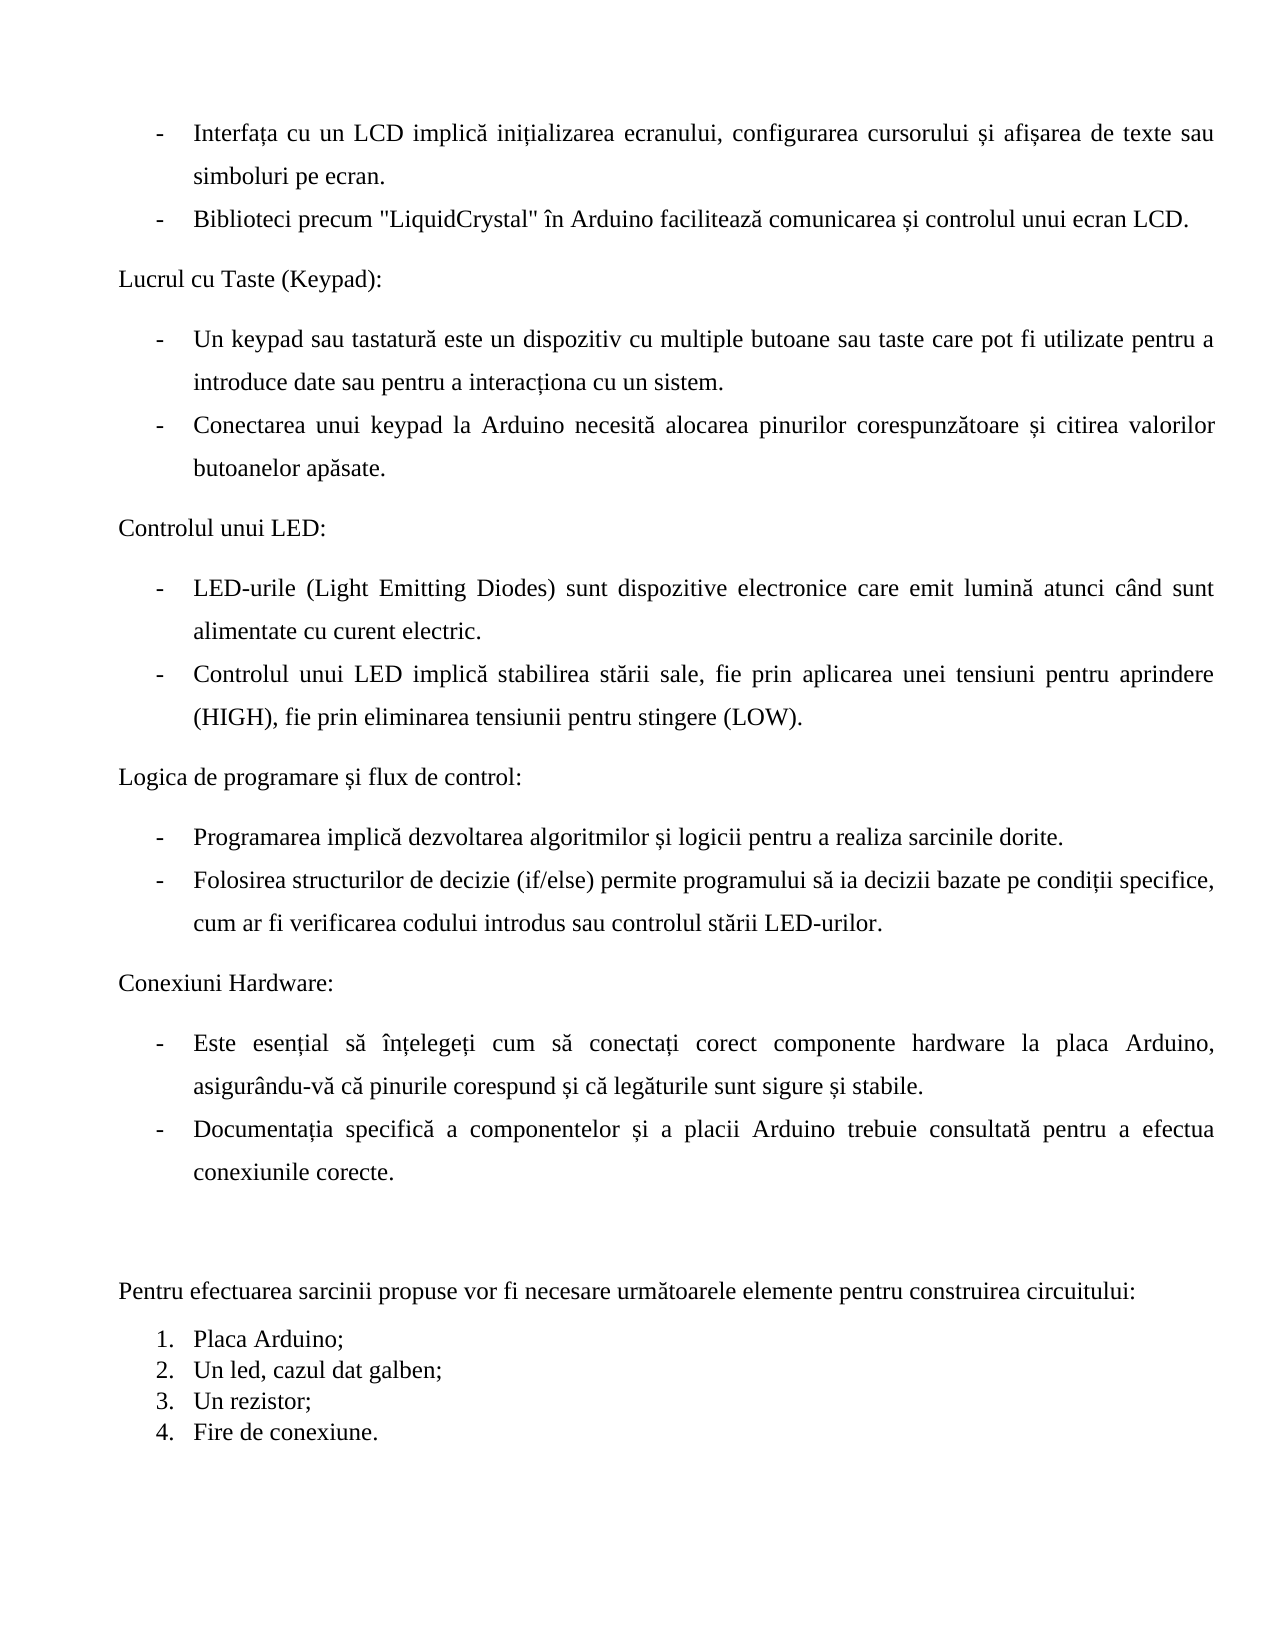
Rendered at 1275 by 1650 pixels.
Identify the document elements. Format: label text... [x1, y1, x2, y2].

list Programarea implică dezvoltarea algoritmilor și logicii pentru a realiza sarcinile dorite. [156, 822, 1216, 851]
list Folosirea structurilor de decizie (if/else) permite programului să ia decizii bazate pe condiții specifice, cum ar fi verificarea codului introdus sau controlul stării LED-urilor. [156, 865, 1216, 937]
list Un keypad sau tastatură este un dispozitiv cu multiple butoane sau taste care pot fi utilizate pentru a introduce date sau pentru a interacționa cu un sistem. [156, 324, 1216, 396]
list LED-urile (Light Emitting Diodes) sunt dispozitive electronice care emit lumină atunci când sunt alimentate cu curent electric. [156, 573, 1216, 645]
list Este esențial să înțelegeți cum să conectați corect componente hardware la placa Arduino, asigurându-vă că pinurile corespund și că legăturile sunt sigure și stabile. [156, 1028, 1216, 1099]
text Logica de programare și flux de control: [118, 762, 1216, 791]
list Documentația specifică a componentelor și a placii Arduino trebuie consultată pentru a efectua conexiunile corecte. [156, 1114, 1216, 1186]
list Un led, cazul dat galben; [156, 1355, 1216, 1383]
list Controlul unui LED implică stabilirea stării sale, fie prin aplicarea unei tensiuni pentru aprindere (HIGH), fie prin eliminarea tensiunii pentru stingere (LOW). [156, 659, 1216, 731]
list Biblioteci precum "LiquidCrystal" în Arduino facilitează comunicarea și controlul unui ecran LCD. [156, 204, 1216, 233]
text Controlul unui LED: [118, 513, 1216, 542]
text Lucrul cu Taste (Keypad): [118, 264, 1216, 293]
text Pentru efectuarea sarcinii propuse vor fi necesare următoarele elemente pentru construirea circuitului: [118, 1276, 1216, 1305]
list Conectarea unui keypad la Arduino necesită alocarea pinurilor corespunzătoare și citirea valorilor butoanelor apăsate. [156, 410, 1216, 482]
list Un rezistor; [156, 1386, 1216, 1414]
list Placa Arduino; [156, 1324, 1216, 1352]
list Interfața cu un LCD implică inițializarea ecranului, configurarea cursorului și afișarea de texte sau simboluri pe ecran. [156, 118, 1216, 190]
list Fire de conexiune. [156, 1417, 1216, 1446]
text Conexiuni Hardware: [118, 968, 1216, 997]
